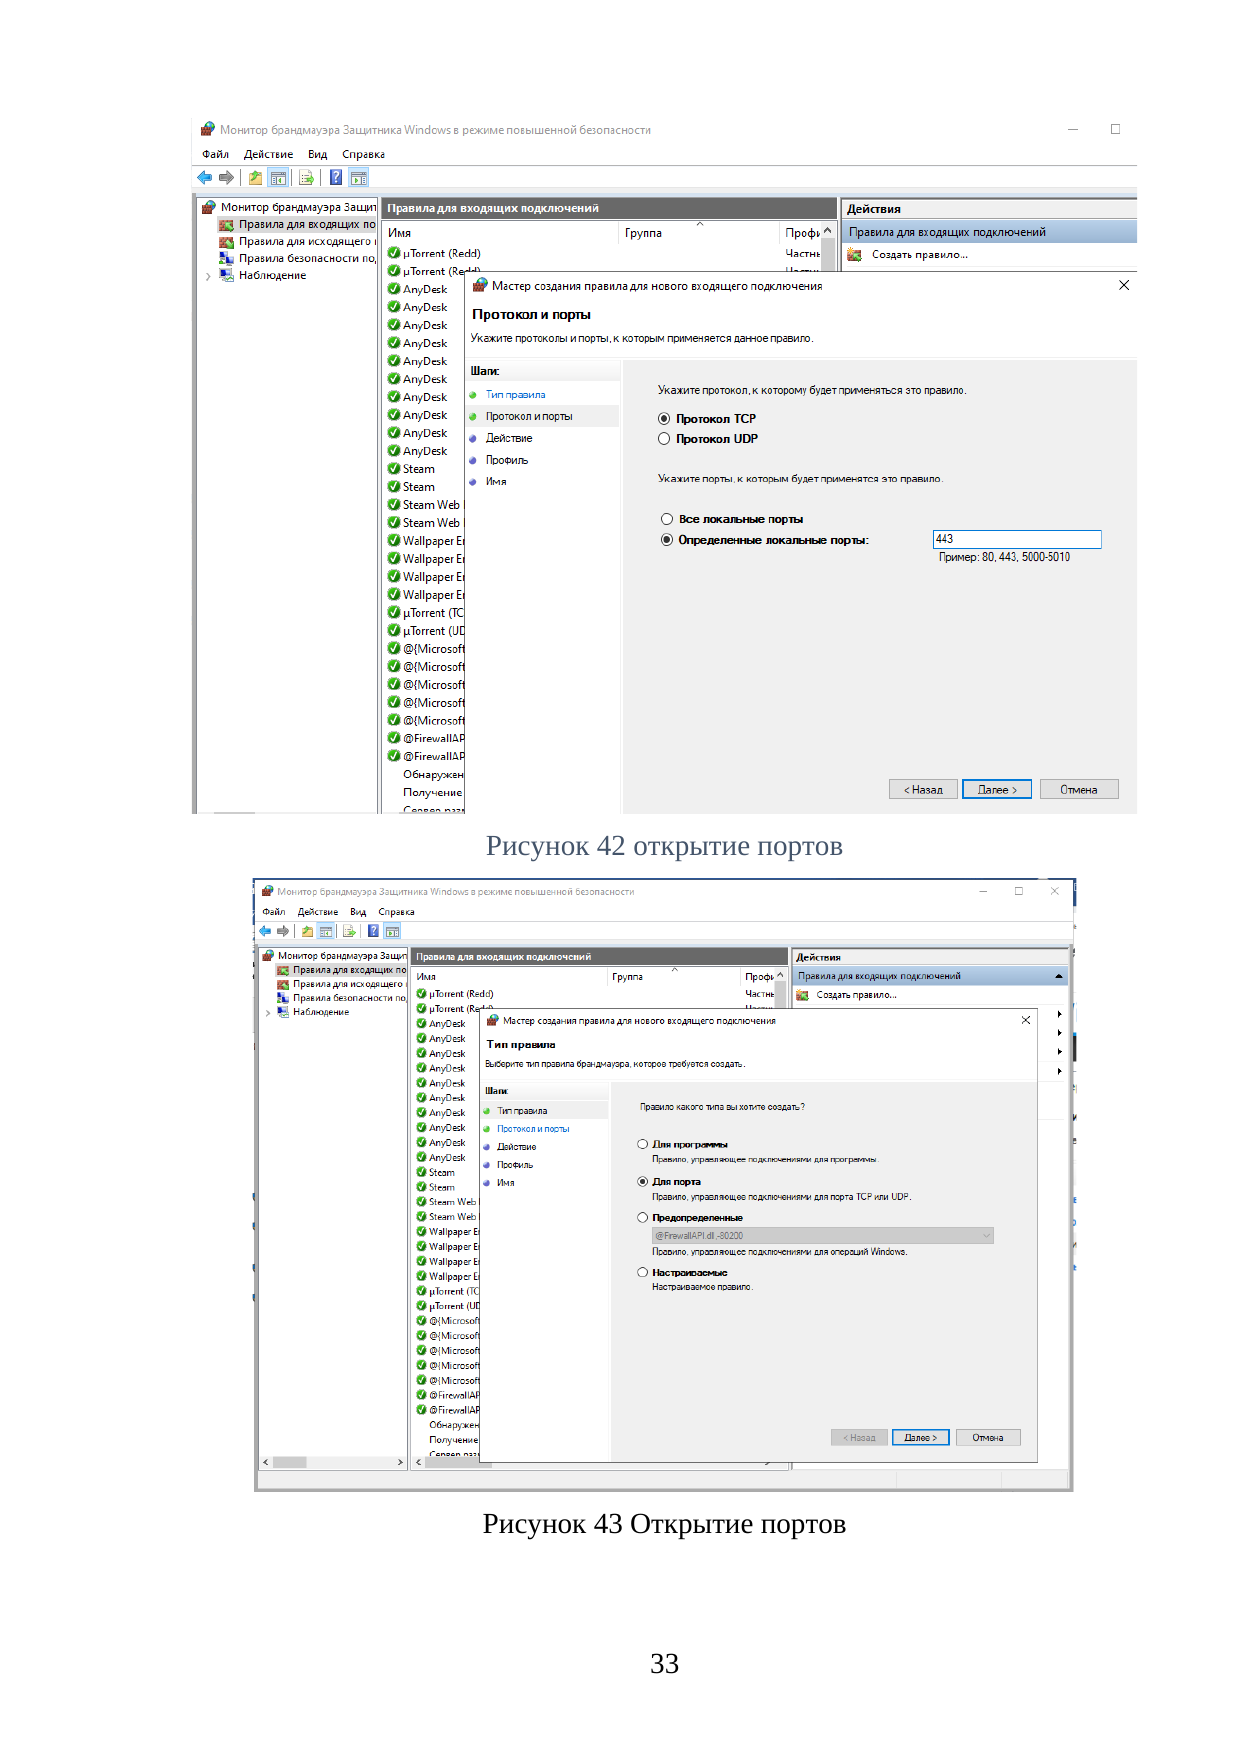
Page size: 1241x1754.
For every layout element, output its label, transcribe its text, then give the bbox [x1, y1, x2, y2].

picture [191, 118, 1138, 814]
text Рисунок 43 Открытие портов [177, 1506, 1152, 1539]
text Рисунок 42 открытие портов [177, 828, 1152, 862]
picture [252, 878, 1077, 1492]
